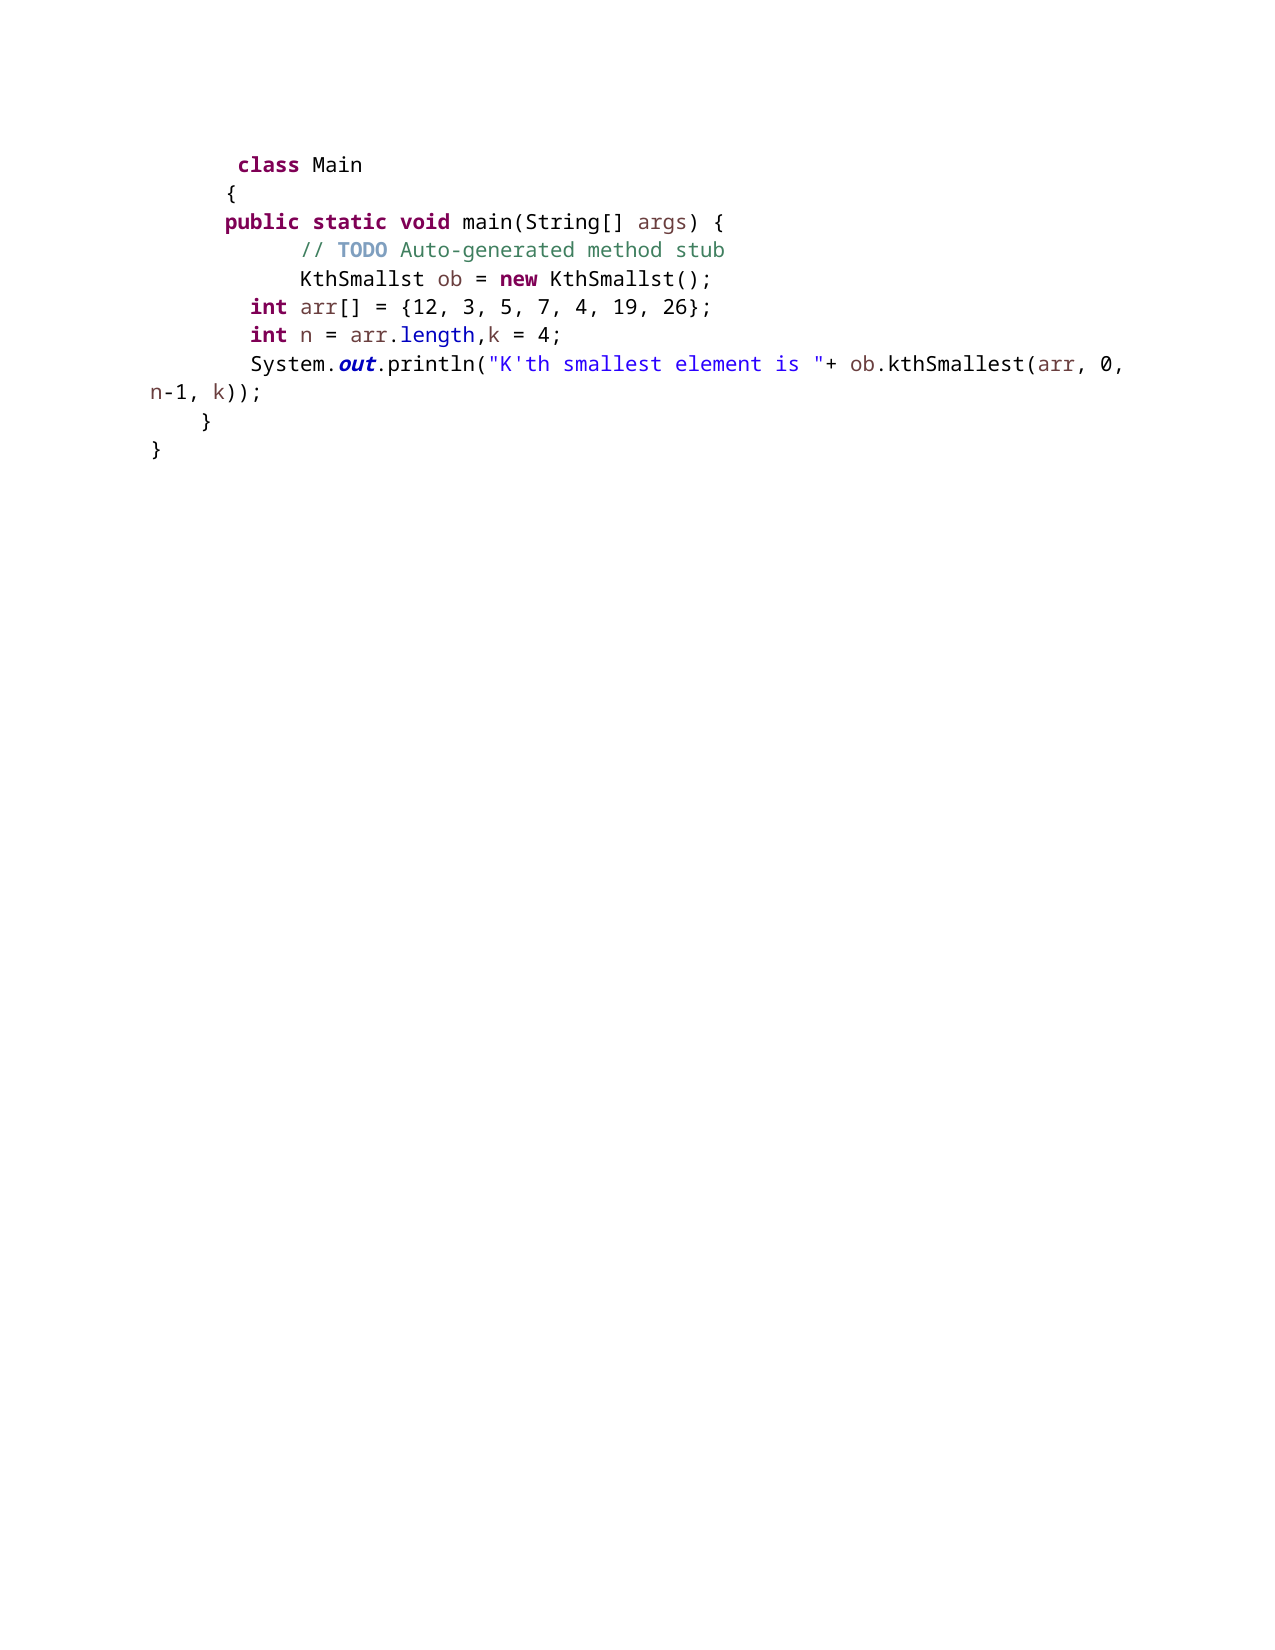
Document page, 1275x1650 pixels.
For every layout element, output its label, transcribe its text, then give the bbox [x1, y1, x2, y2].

text } [150, 406, 1125, 434]
text } [150, 434, 1125, 463]
text // TODO Auto-generated method stub [150, 235, 1125, 264]
text { [150, 178, 1125, 207]
text int arr[] = {12, 3, 5, 7, 4, 19, 26}; [150, 292, 1125, 321]
text System.out.println("K'th smallest element is "+ ob.kthSmallest(arr, 0, n-1, k)); [150, 349, 1125, 406]
text int n = arr.length,k = 4; [150, 321, 1125, 349]
text class Main [150, 150, 1125, 178]
text public static void main(String[] args) { [150, 207, 1125, 235]
text KthSmallst ob = new KthSmallst(); [150, 264, 1125, 292]
